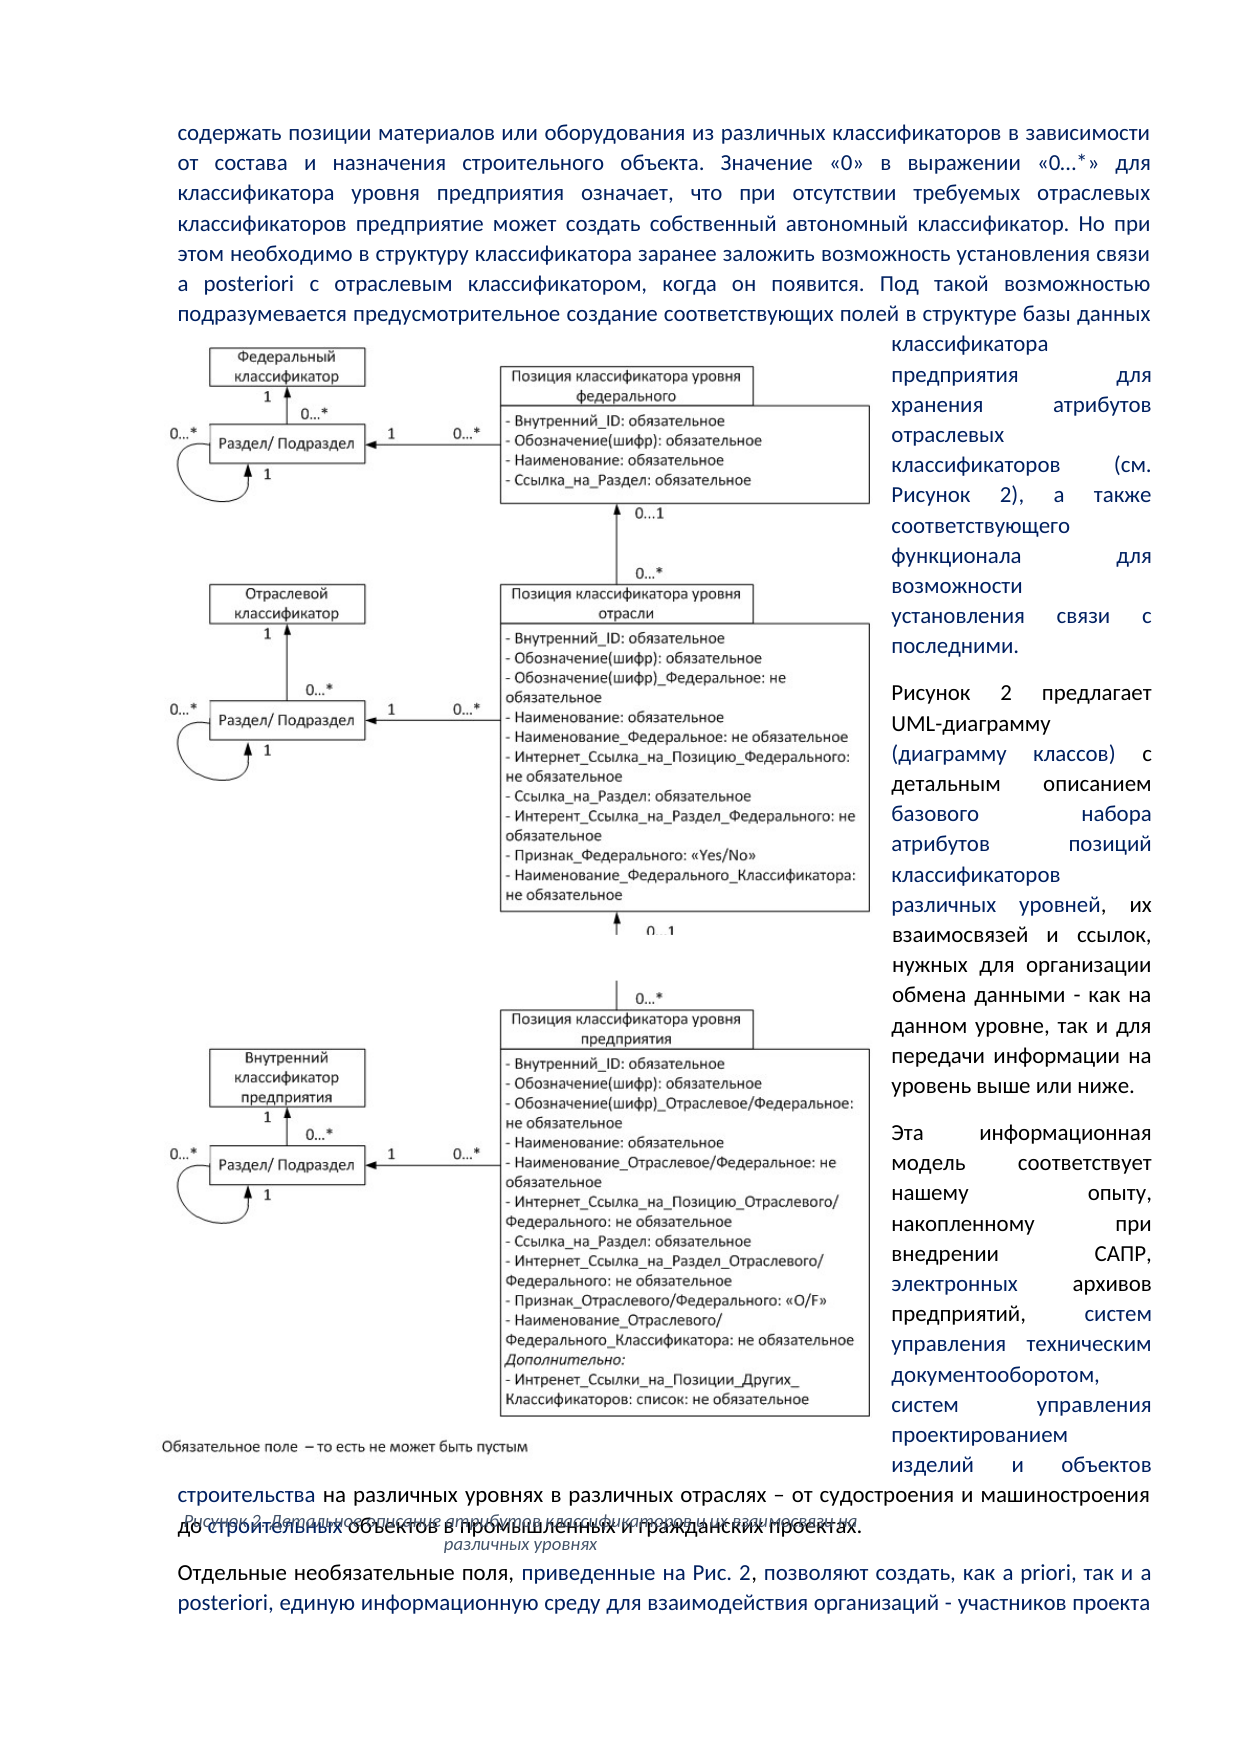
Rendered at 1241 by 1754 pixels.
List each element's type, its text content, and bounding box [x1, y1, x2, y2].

text Рисунок 2 предлагает UML-диаграмму (диаграмму классов) с детальным описанием базового набора атрибутов позиций классификаторов различных уровней, их взаимосвязей и ссылок, нужных для организации обмена данными - как на данном уровне, так и для передачи информации на уровень выше или ниже. [873, 678, 1152, 1099]
text Эта информационная модель соответствует нашему опыту, накопленному при внедрении САПР, электронных архивов предприятий, систем управления техническим документооборотом, систем управления проектированием изделий и объектов строительства на различных уровнях в различных отраслях – от судостроения и машиностроения до строительных объектов в промышленных и гражданских проектах. [177, 1118, 1152, 1539]
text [177, 1558, 1152, 1616]
picture [139, 345, 873, 1470]
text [177, 118, 1152, 660]
